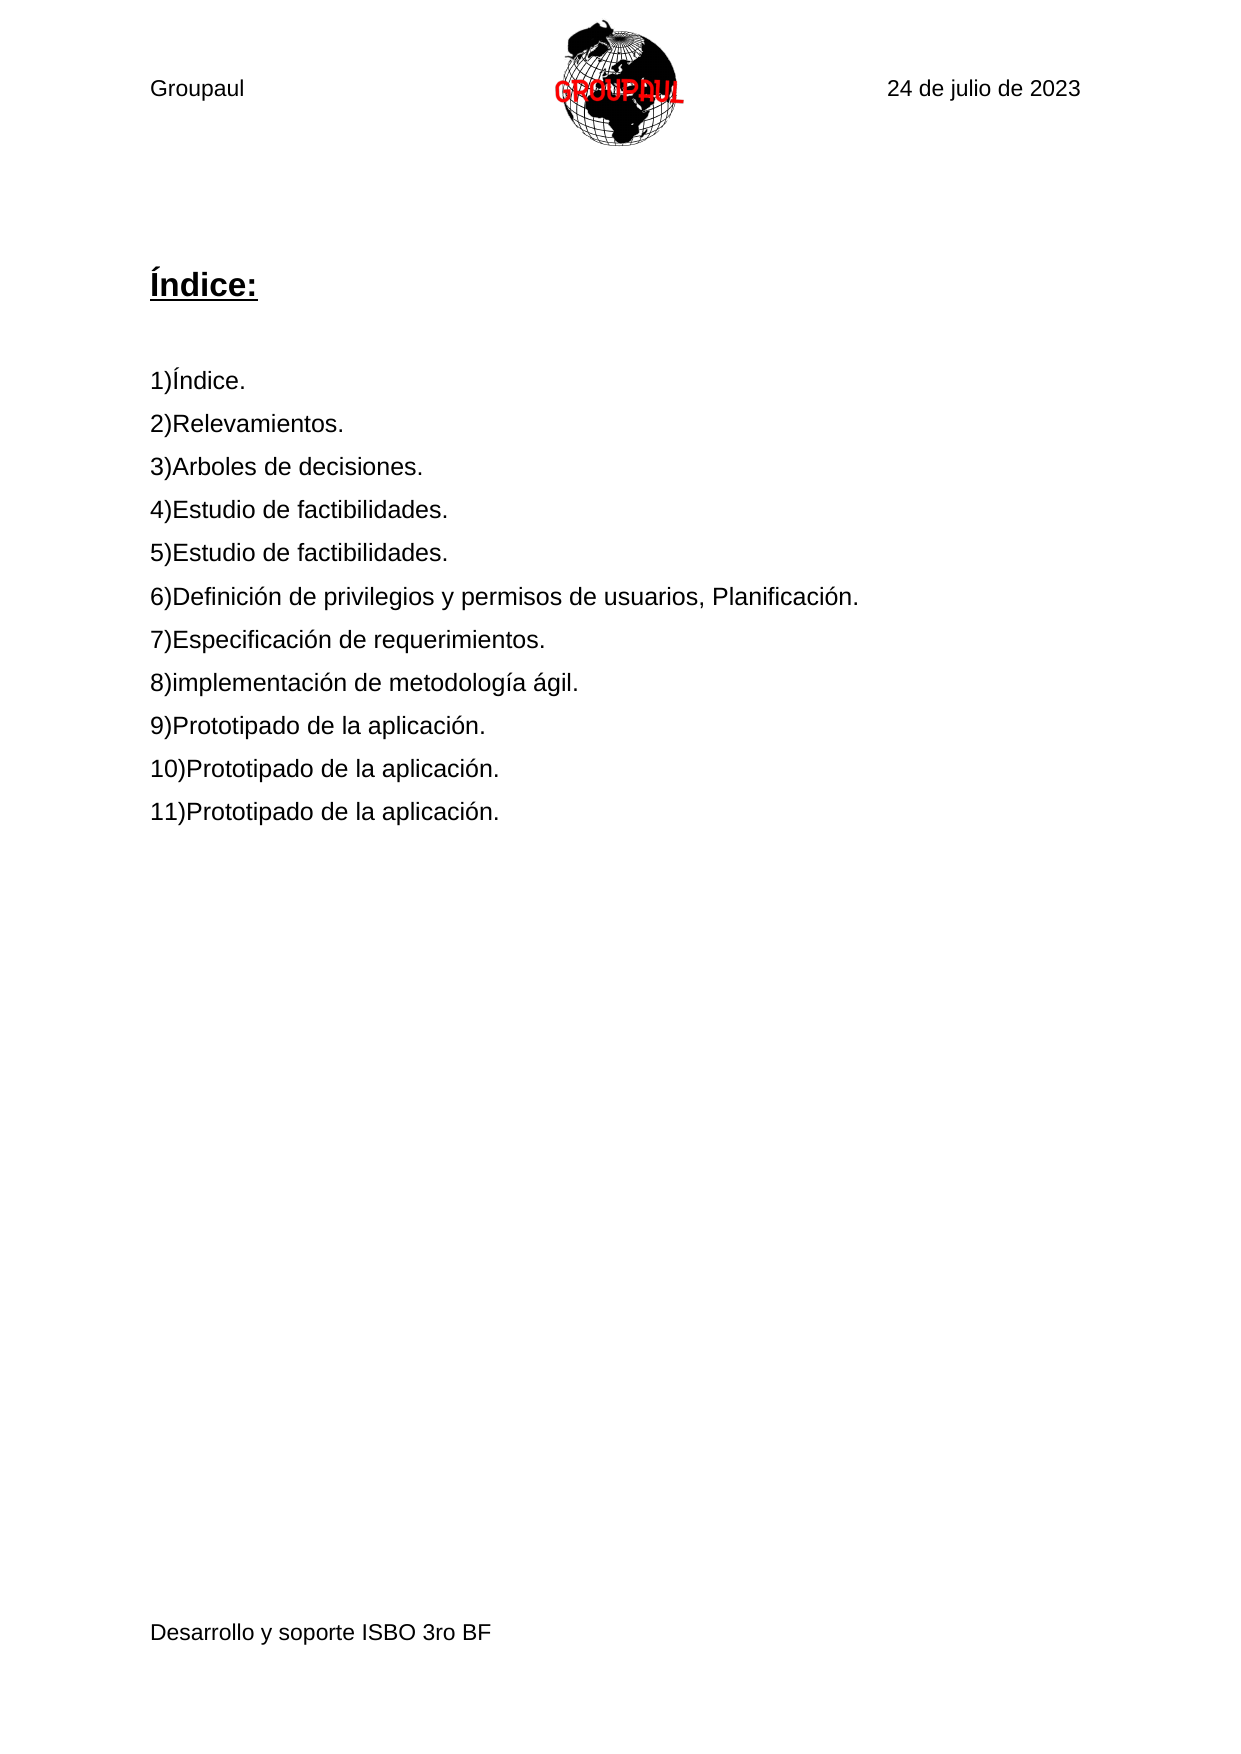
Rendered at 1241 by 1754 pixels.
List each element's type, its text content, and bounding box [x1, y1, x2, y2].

text Índice: [150, 265, 1090, 304]
text 2)Relevamientos. [150, 409, 1090, 438]
text 5)Estudio de factibilidades. [150, 538, 1090, 567]
text 10)Prototipado de la aplicación. [150, 754, 1090, 783]
text 3)Arboles de decisiones. [150, 452, 1090, 481]
picture [549, 18, 690, 159]
text 6)Definición de privilegios y permisos de usuarios, Planificación. [150, 582, 1090, 610]
text 1)Índice. [150, 366, 1090, 395]
text 9)Prototipado de la aplicación. [150, 711, 1090, 740]
text 7)Especificación de requerimientos. [150, 625, 1090, 653]
text 4)Estudio de factibilidades. [150, 495, 1090, 524]
text 8)implementación de metodología ágil. [150, 668, 1090, 697]
text 11)Prototipado de la aplicación. [150, 797, 1090, 826]
